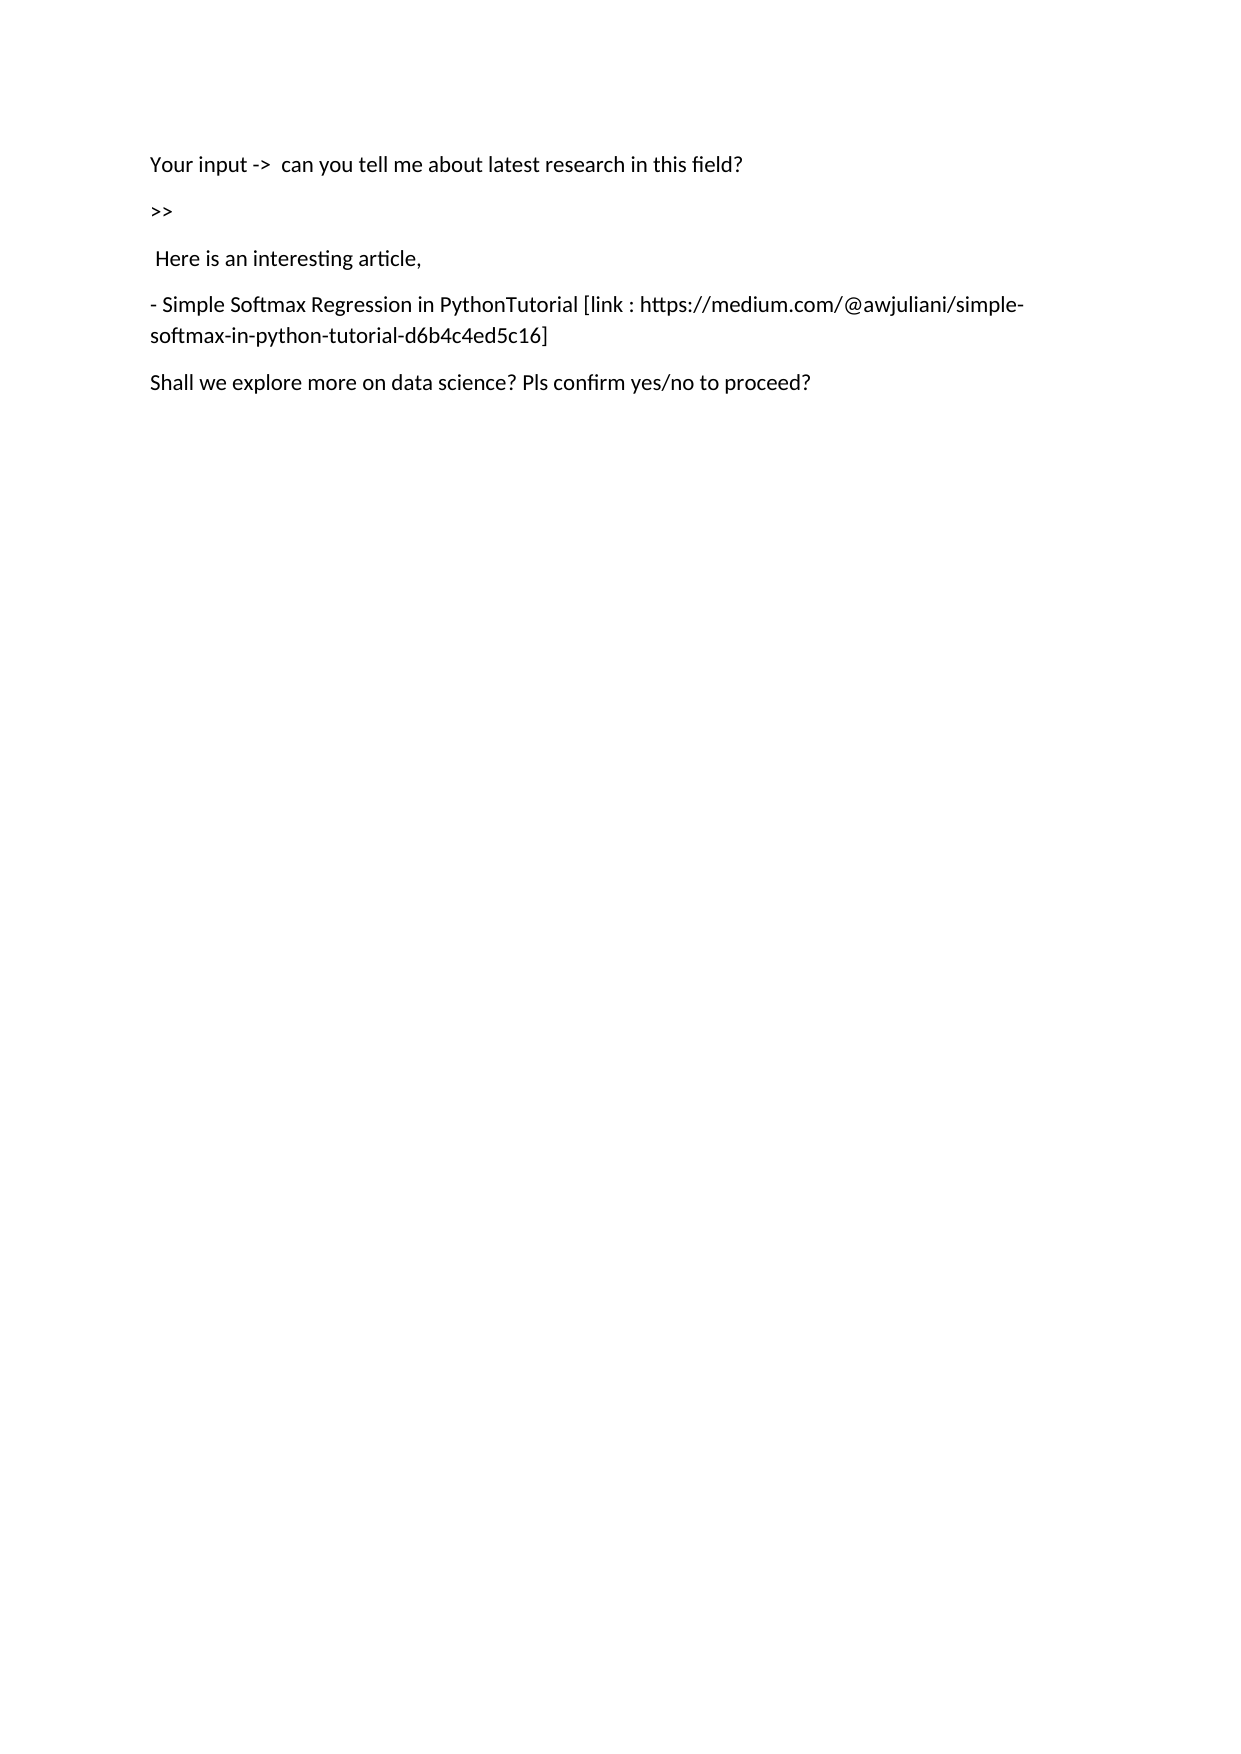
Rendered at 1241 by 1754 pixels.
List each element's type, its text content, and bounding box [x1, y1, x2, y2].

text - Simple Softmax Regression in PythonTutorial [link : https://medium.com/@awjuliani/simple-softmax-in-python-tutorial-d6b4c4ed5c16] [150, 291, 1090, 349]
text Here is an interesting article, [150, 244, 1090, 272]
text Shall we explore more on data science? Pls confirm yes/no to proceed? [150, 368, 1090, 396]
text >> [150, 197, 1090, 225]
text Your input -> can you tell me about latest research in this field? [150, 150, 1090, 178]
